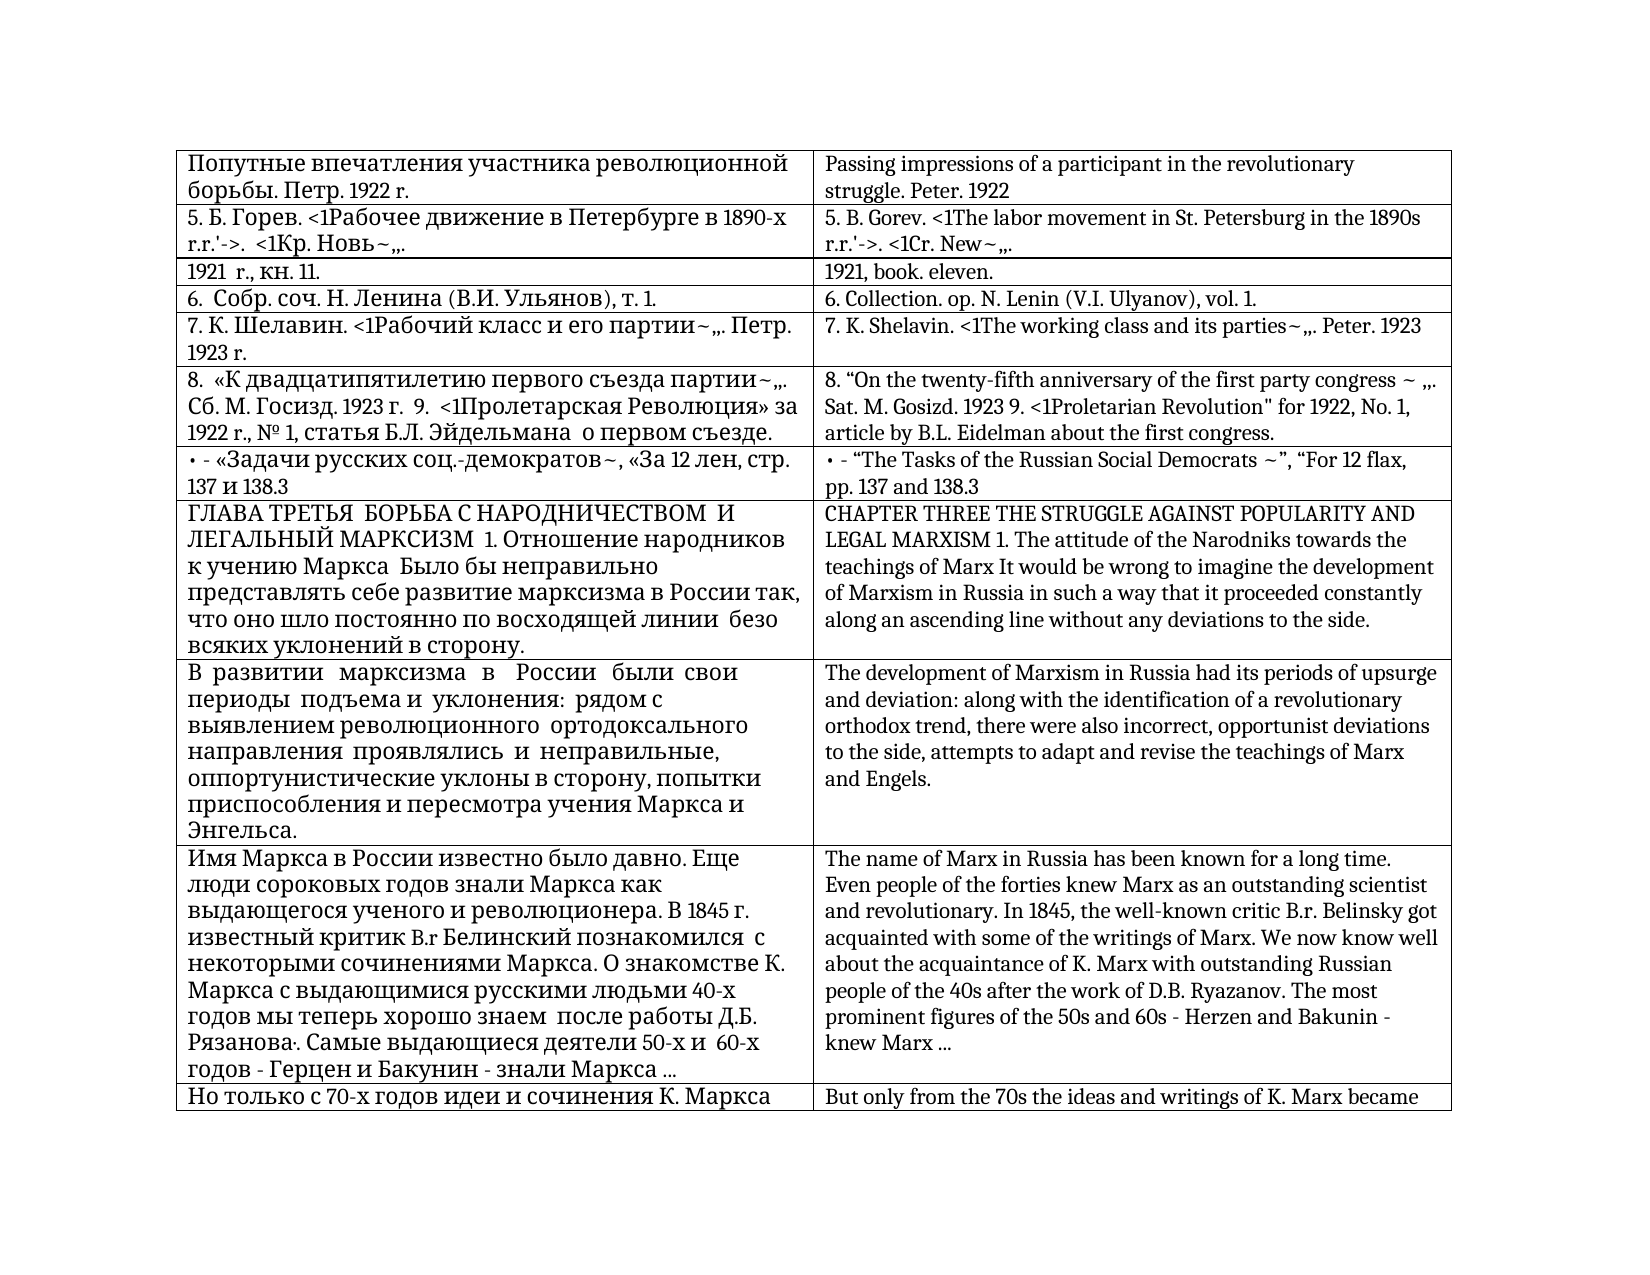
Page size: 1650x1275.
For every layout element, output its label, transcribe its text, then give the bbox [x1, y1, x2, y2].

table_cell • - “The Tasks of the Russian Social Democrats ~”, “For 12 flax, pp. 137 and 138.3 [814, 447, 1451, 500]
table_cell The name of Marx in Russia has been known for a long time. Even people of the forties knew Marx as an outstanding scientist and revolutionary. In 1845, the well-known critic B.r. Belinsky got acquainted with some of the writings of Marx. We now know well about the acquaintance of K. Marx with outstanding Russian people of the 40s after the work of D.B. Ryazanov. The most prominent figures of the 50s and 60s - Herzen and Bakunin - knew Marx ... [814, 846, 1451, 1083]
table_cell Попутные впечатления участника революционной борьбы. Петр. 1922 r. [177, 151, 813, 204]
table_cell 1921 r., кн. 11. [177, 259, 813, 285]
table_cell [177, 1084, 813, 1110]
table_cell В развитии марксизма в России были свои периоды подъема и уклонения: рядом с выявлением революционного ортодоксального направления проявлялись и неправильные, оппортунистические уклоны в сторону, попытки приспособления и пересмотра учения Маркса и Энгельса. [177, 660, 813, 844]
table_cell 7. К. Шелавин. <1Рабочий класс и его партии~,,. Петр. 1923 r. [177, 313, 813, 366]
table_cell Passing impressions of a participant in the revolutionary struggle. Peter. 1922 [814, 151, 1451, 204]
table_cell 5. Б. Горев. <1Рабочее движение в Петербурге в 1890-х r.r.'->. <1Кр. Новь~,,. [177, 205, 813, 257]
table_cell 8. «К двадцатипятилетию первого съезда партии~,,. Сб. М. Госизд. 1923 г. 9. <1Пролетарская Революция» за 1922 r., № 1, статья Б.Л. Эйдельмана о первом съезде. [177, 367, 813, 446]
table_cell 1921, book. eleven. [814, 259, 1451, 285]
table_cell The development of Marxism in Russia had its periods of upsurge and deviation: along with the identification of a revolutionary orthodox trend, there were also incorrect, opportunist deviations to the side, attempts to adapt and revise the teachings of Marx and Engels. [814, 660, 1451, 844]
table_cell 8. “On the twenty-fifth anniversary of the first party congress ~ ,,. Sat. M. Gosizd. 1923 9. <1Proletarian Revolution" for 1922, No. 1, article by B.L. Eidelman about the first congress. [814, 367, 1451, 446]
table_cell 5. B. Gorev. <1The labor movement in St. Petersburg in the 1890s r.r.'->. <1Cr. New~,,. [814, 205, 1451, 257]
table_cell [814, 1084, 1451, 1110]
table_cell 6. Collection. op. N. Lenin (V.I. Ulyanov), vol. 1. [814, 286, 1451, 312]
table_cell Имя Маркса в России известно было давно. Еще люди сороковых годов знали Маркса как выдающегося ученого и революционера. В 1845 г. известный критик B.r Белинский познакомился с некоторыми сочинениями Маркса. О знакомстве К. Маркса с выдающимися русскими людьми 40-х годов мы теперь хорошо знаем после работы Д.Б. Рязанова·. Самые выдающиеся деятели 50-х и 60-х годов - Герцен и Бакунин - знали Маркса ... [177, 846, 813, 1083]
table_cell ГЛАВА ТРЕТЬЯ БОРЬБА С НАРОДНИЧЕСТВОМ И ЛЕГАЛЬНЫЙ МАРКСИЗМ 1. Отношение народников к учению Маркса Было бы неправильно представлять себе развитие марксизма в России так, что оно шло постоянно по восходящей линии безо всяких уклонений в сторону. [177, 501, 813, 659]
table_cell CHAPTER THREE THE STRUGGLE AGAINST POPULARITY AND LEGAL MARXISM 1. The attitude of the Narodniks towards the teachings of Marx It would be wrong to imagine the development of Marxism in Russia in such a way that it proceeded constantly along an ascending line without any deviations to the side. [814, 501, 1451, 659]
table_cell 6. Собр. соч. Н. Ленина (В.И. Ульянов), т. 1. [177, 286, 813, 312]
table_cell 7. K. Shelavin. <1The working class and its parties~,,. Peter. 1923 [814, 313, 1451, 366]
table_cell • - «Задачи русских соц.-демократов~, «За 12 лен, стр. 137 и 138.3 [177, 447, 813, 500]
